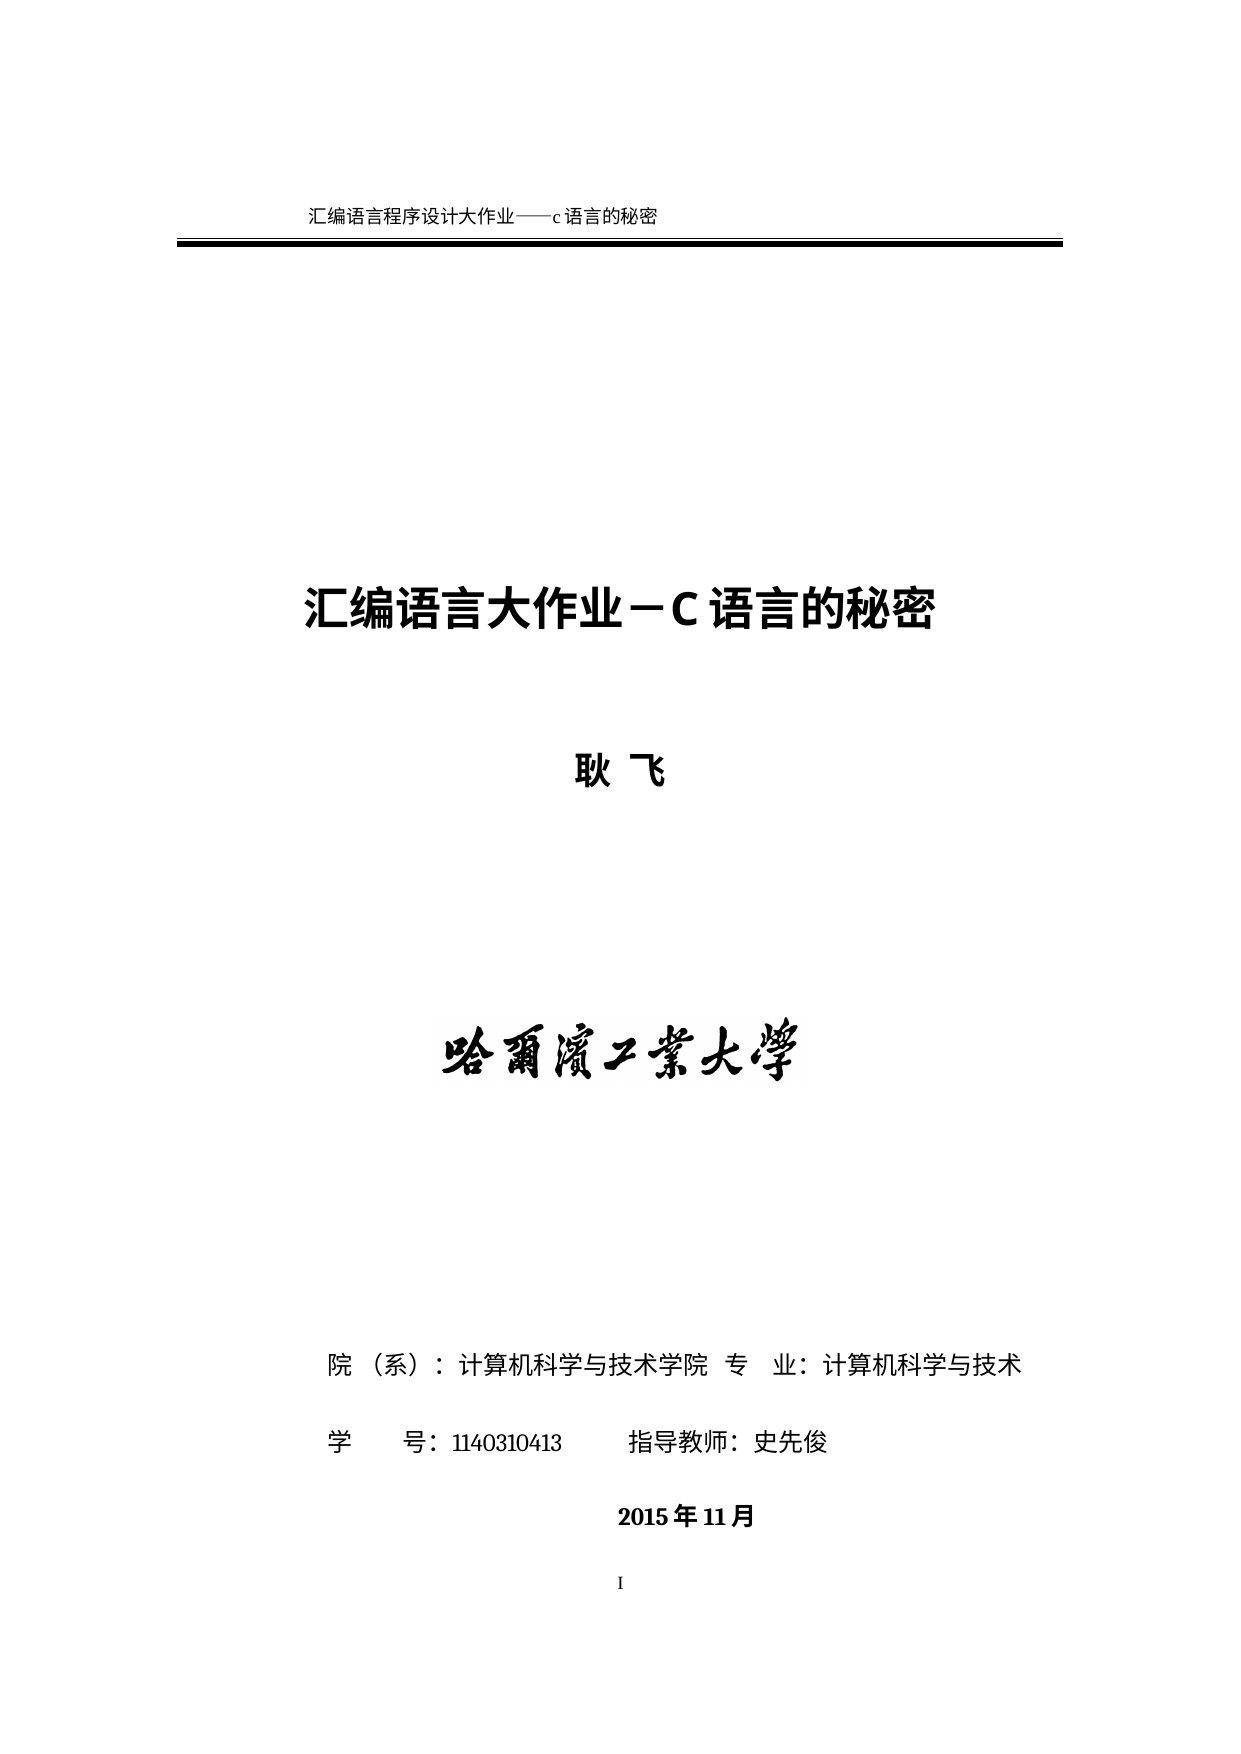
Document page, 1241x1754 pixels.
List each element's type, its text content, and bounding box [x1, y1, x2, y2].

text 2015年11月 [177, 1496, 1063, 1533]
picture [432, 1016, 809, 1085]
text 汇编语言大作业－C语言的秘密 [177, 562, 1063, 648]
text 耿 飞 [177, 741, 1063, 795]
text 院 （系）：计算机科学与技术学院 专 业：计算机科学与技术 [177, 1342, 1088, 1385]
text 学 号：1140310413 指导教师：史先俊 [177, 1419, 1061, 1462]
